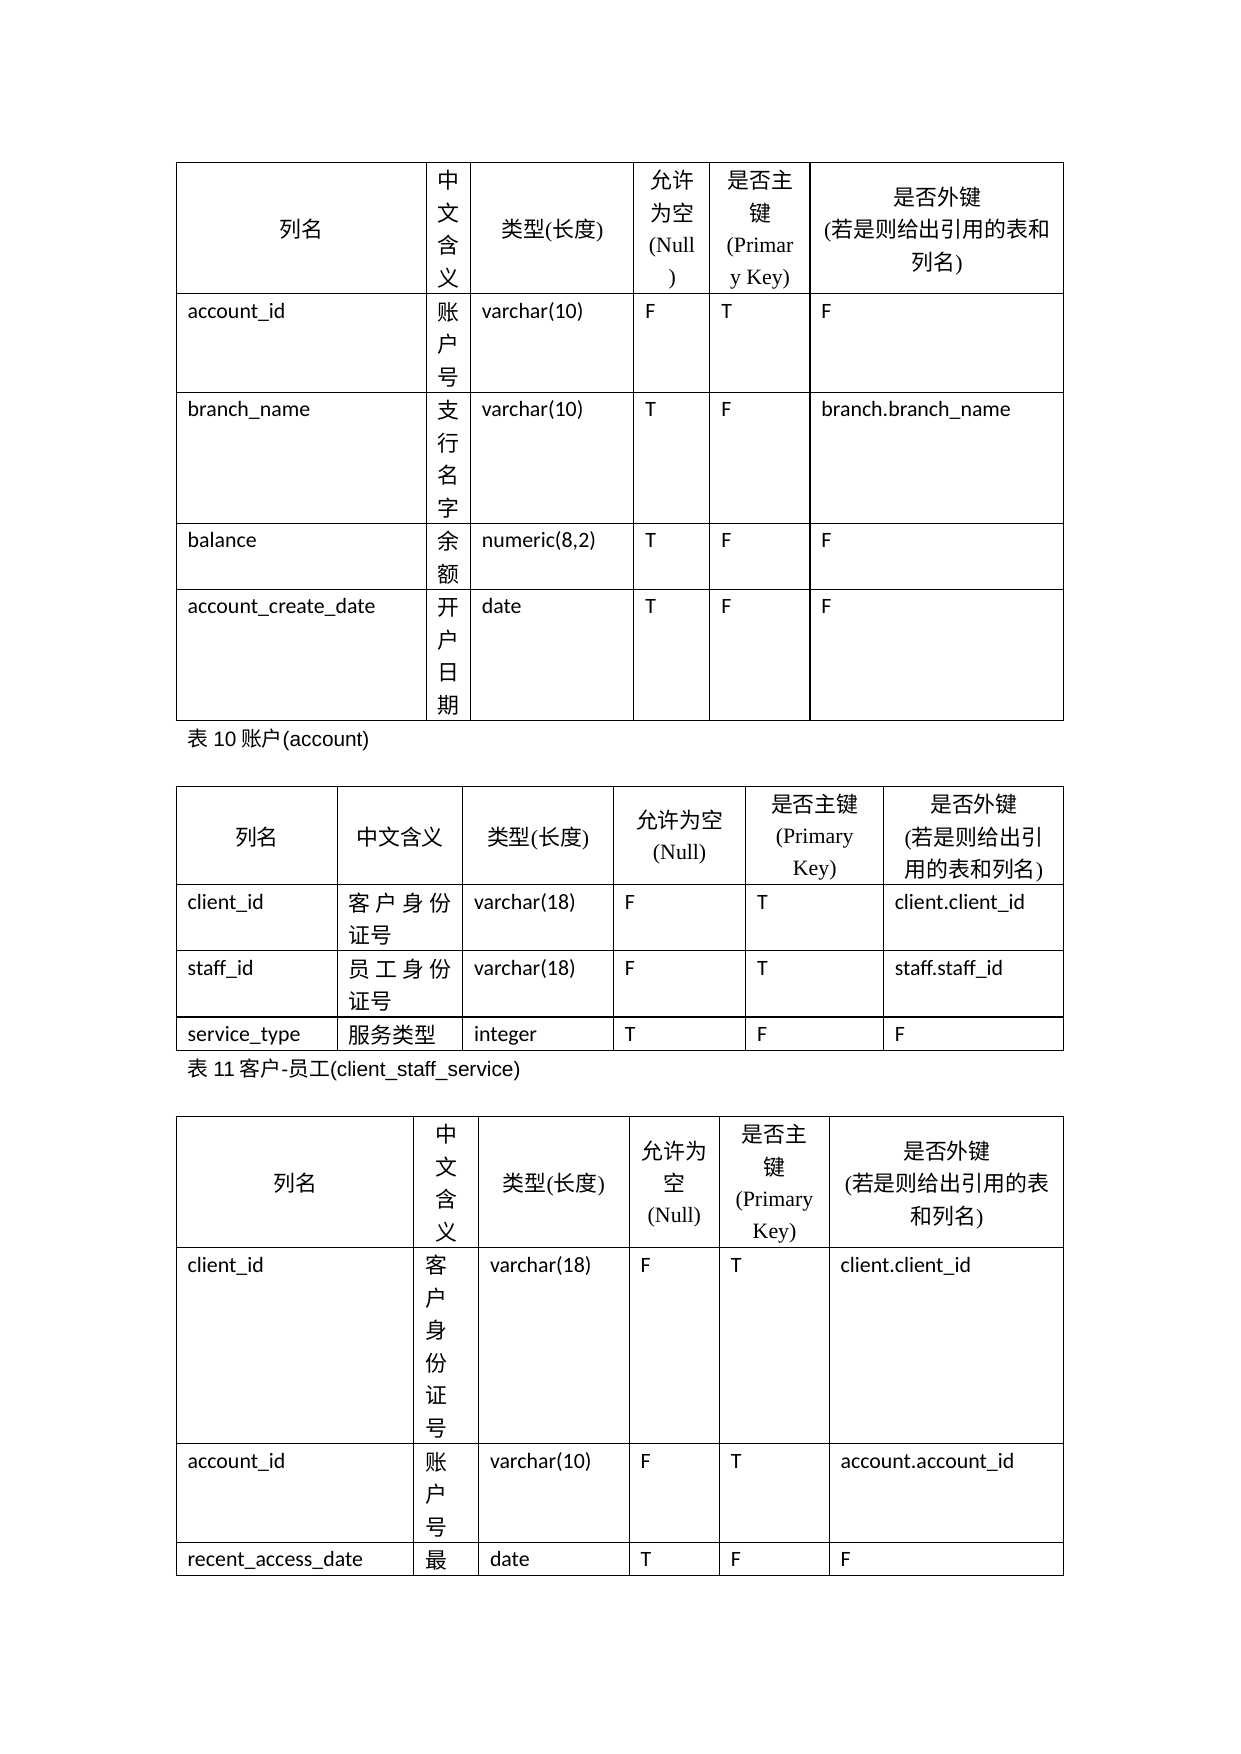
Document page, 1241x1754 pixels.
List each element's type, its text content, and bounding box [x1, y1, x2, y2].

table_cell client_id [177, 885, 337, 950]
text 表 11 客户-员工(client_staff_service) [187, 1051, 1053, 1083]
table_cell T [710, 294, 809, 392]
table_cell T [634, 393, 709, 523]
table_cell varchar(18) [479, 1248, 629, 1443]
table_cell client.client_id [884, 885, 1063, 950]
table_header 类型(长度) [479, 1117, 629, 1247]
table_cell 账户号 [414, 1444, 478, 1542]
table_cell 开户日期 [427, 590, 470, 720]
table_cell integer [463, 1018, 613, 1050]
table_cell account_id [177, 294, 426, 392]
table_cell account.account_id [830, 1444, 1063, 1542]
table_cell staff_id [177, 951, 337, 1016]
table_header 列名 [177, 163, 426, 293]
table_cell T [630, 1543, 719, 1575]
table_cell F [614, 951, 745, 1016]
table_cell varchar(18) [463, 885, 613, 950]
table_header 中文含义 [414, 1117, 478, 1247]
table_cell 服务类型 [338, 1018, 462, 1050]
table_cell F [710, 590, 809, 720]
table_cell T [720, 1248, 829, 1443]
table_cell 员工身份证号 [338, 951, 462, 1016]
table_header 类型(长度) [463, 787, 613, 884]
table_cell T [720, 1444, 829, 1542]
table_cell balance [177, 524, 426, 589]
table_header 是否外键 (若是则给出引用的表和列名) [811, 163, 1063, 293]
table_cell F [811, 524, 1063, 589]
table_cell account_id [177, 1444, 413, 1542]
table_cell 最近访问日期 [414, 1543, 478, 1575]
table_cell F [710, 524, 809, 589]
table_header 允许为空 (Null) [634, 163, 709, 293]
table_cell F [830, 1543, 1063, 1575]
table_cell T [634, 590, 709, 720]
table_cell client_id [177, 1248, 413, 1443]
table_cell T [614, 1018, 745, 1050]
table_header 中文含义 [427, 163, 470, 293]
table_cell 余额 [427, 524, 470, 589]
table_header 允许为空 (Null) [614, 787, 745, 884]
table_cell account_create_date [177, 590, 426, 720]
table_cell date [471, 590, 633, 720]
table_header 是否主键 (Primary Key) [710, 163, 809, 293]
table_header 是否主键 (Primary Key) [746, 787, 883, 884]
table_header 列名 [177, 787, 337, 884]
table_cell varchar(10) [471, 294, 633, 392]
table_cell 客户身份证号 [338, 885, 462, 950]
table_cell varchar(18) [463, 951, 613, 1016]
table_cell F [811, 590, 1063, 720]
table_header 列名 [177, 1117, 413, 1247]
table_cell F [746, 1018, 883, 1050]
table_cell client.client_id [830, 1248, 1063, 1443]
table_cell F [710, 393, 809, 523]
table_header 是否主键 (Primary Key) [720, 1117, 829, 1247]
table_cell 账户号 [427, 294, 470, 392]
table_cell 客户身份证号 [414, 1248, 478, 1443]
table_header 是否外键 (若是则给出引用的表和列名) [830, 1117, 1063, 1247]
text 表 10 账户(account) [187, 721, 1053, 753]
table_cell staff.staff_id [884, 951, 1063, 1016]
table_header 中文含义 [338, 787, 462, 884]
table_cell F [630, 1248, 719, 1443]
table_cell branch_name [177, 393, 426, 523]
table_cell F [630, 1444, 719, 1542]
table_cell F [634, 294, 709, 392]
table_cell T [746, 885, 883, 950]
table_cell branch.branch_name [811, 393, 1063, 523]
table_cell F [811, 294, 1063, 392]
table_cell T [746, 951, 883, 1016]
table_cell varchar(10) [471, 393, 633, 523]
table_cell F [720, 1543, 829, 1575]
table_cell varchar(10) [479, 1444, 629, 1542]
table_header 是否外键 (若是则给出引用的表和列名) [884, 787, 1063, 884]
table_cell 支行名字 [427, 393, 470, 523]
table_cell T [634, 524, 709, 589]
table_header 类型(长度) [471, 163, 633, 293]
table_cell F [884, 1018, 1063, 1050]
table_cell recent_access_date [177, 1543, 413, 1575]
table_cell numeric(8,2) [471, 524, 633, 589]
table_cell F [614, 885, 745, 950]
table_header 允许为空 (Null) [630, 1117, 719, 1247]
table_cell service_type [177, 1018, 337, 1050]
table_cell date [479, 1543, 629, 1575]
